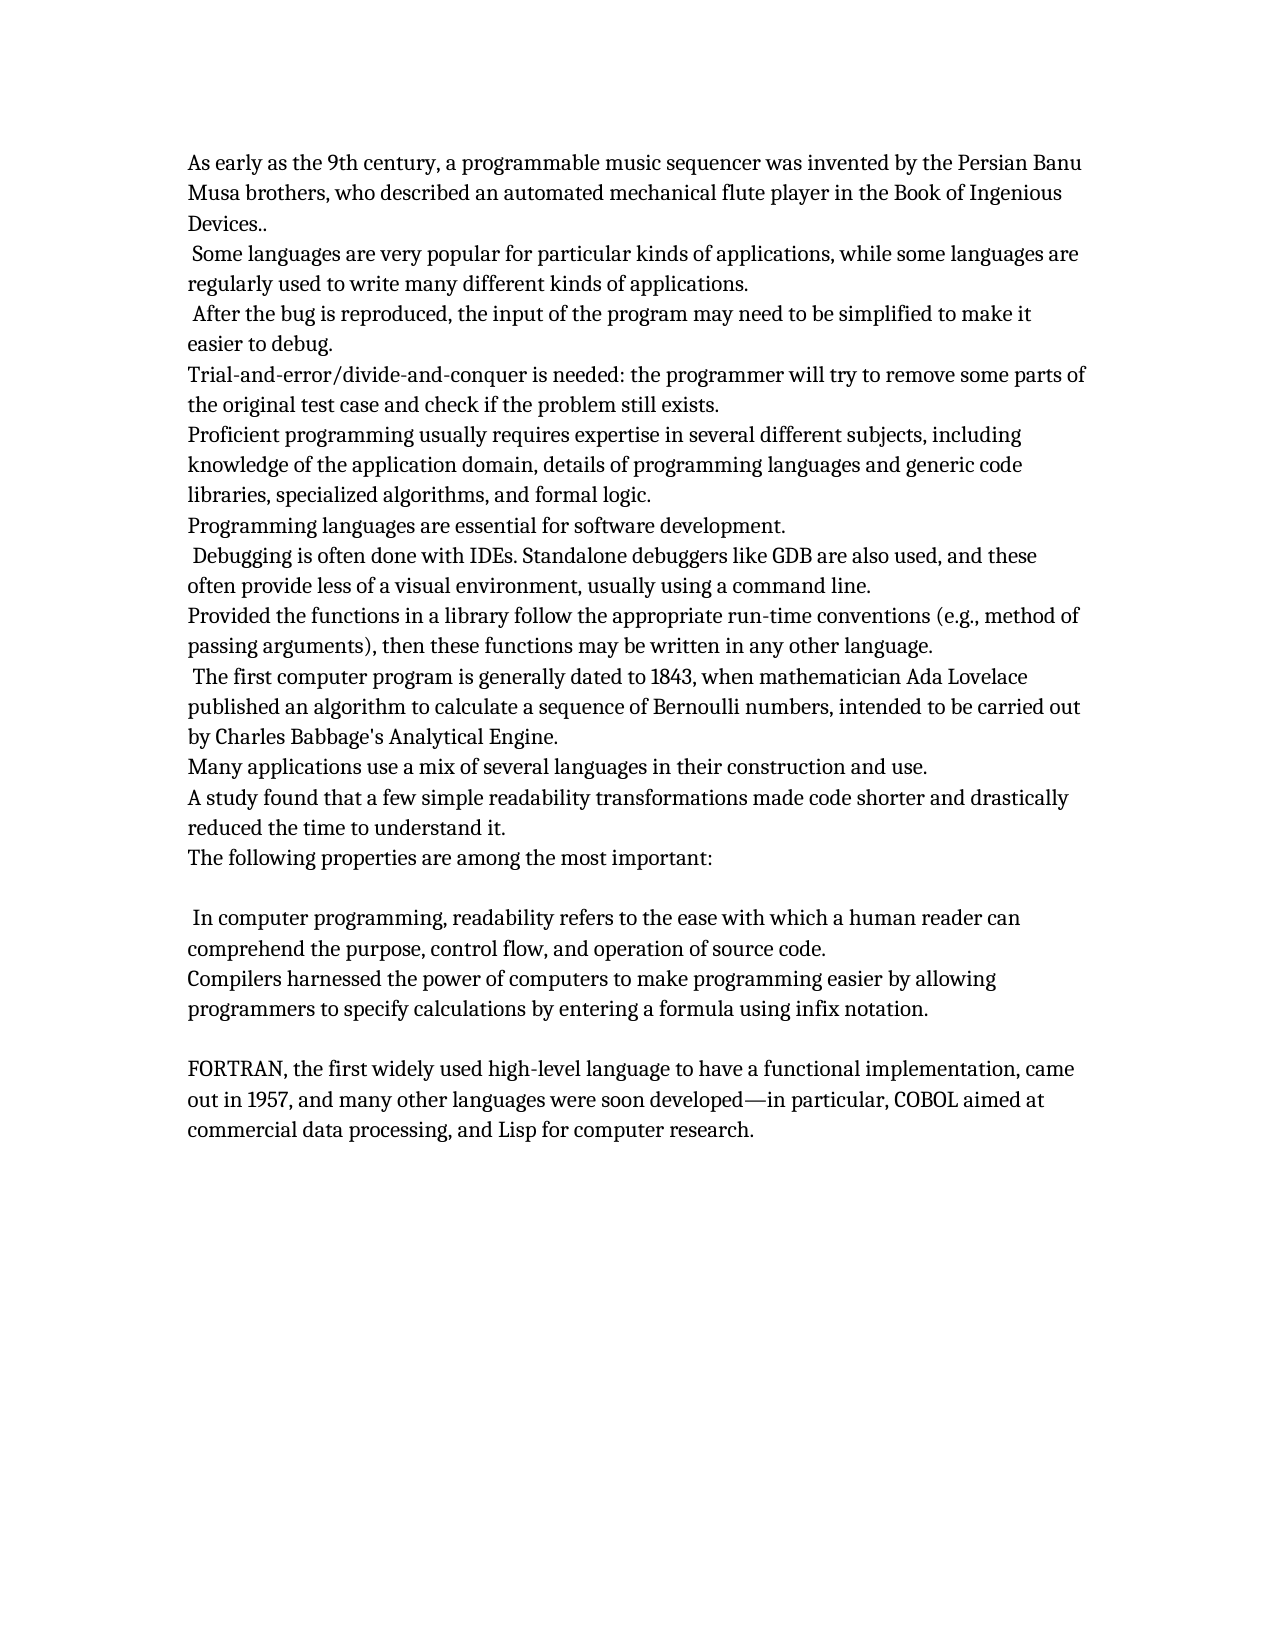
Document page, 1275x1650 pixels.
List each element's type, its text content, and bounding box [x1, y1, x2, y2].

text As early as the 9th century, a programmable music sequencer was invented by the Persian Banu Musa brothers, who described an automated mechanical flute player in the Book of Ingenious Devices.. Some languages are very popular for particular kinds of applications, while some languages are regularly used to write many different kinds of applications. After the bug is reproduced, the input of the program may need to be simplified to make it easier to debug. Trial-and-error/divide-and-conquer is needed: the programmer will try to remove some parts of the original test case and check if the problem still exists. Proficient programming usually requires expertise in several different subjects, including knowledge of the application domain, details of programming languages and generic code libraries, specialized algorithms, and formal logic. Programming languages are essential for software development. Debugging is often done with IDEs. Standalone debuggers like GDB are also used, and these often provide less of a visual environment, usually using a command line. Provided the functions in a library follow the appropriate run-time conventions (e.g., method of passing arguments), then these functions may be written in any other language. The first computer program is generally dated to 1843, when mathematician Ada Lovelace published an algorithm to calculate a sequence of Bernoulli numbers, intended to be carried out by Charles Babbage's Analytical Engine. Many applications use a mix of several languages in their construction and use. A study found that a few simple readability transformations made code shorter and drastically reduced the time to understand it. The following properties are among the most important: In computer programming, readability refers to the ease with which a human reader can comprehend the purpose, control flow, and operation of source code. Compilers harnessed the power of computers to make programming easier by allowing programmers to specify calculations by entering a formula using infix notation. FORTRAN, the first widely used high-level language to have a functional implementation, came out in 1957, and many other languages were soon developed—in particular, COBOL aimed at commercial data processing, and Lisp for computer research. [187, 150, 1087, 1143]
